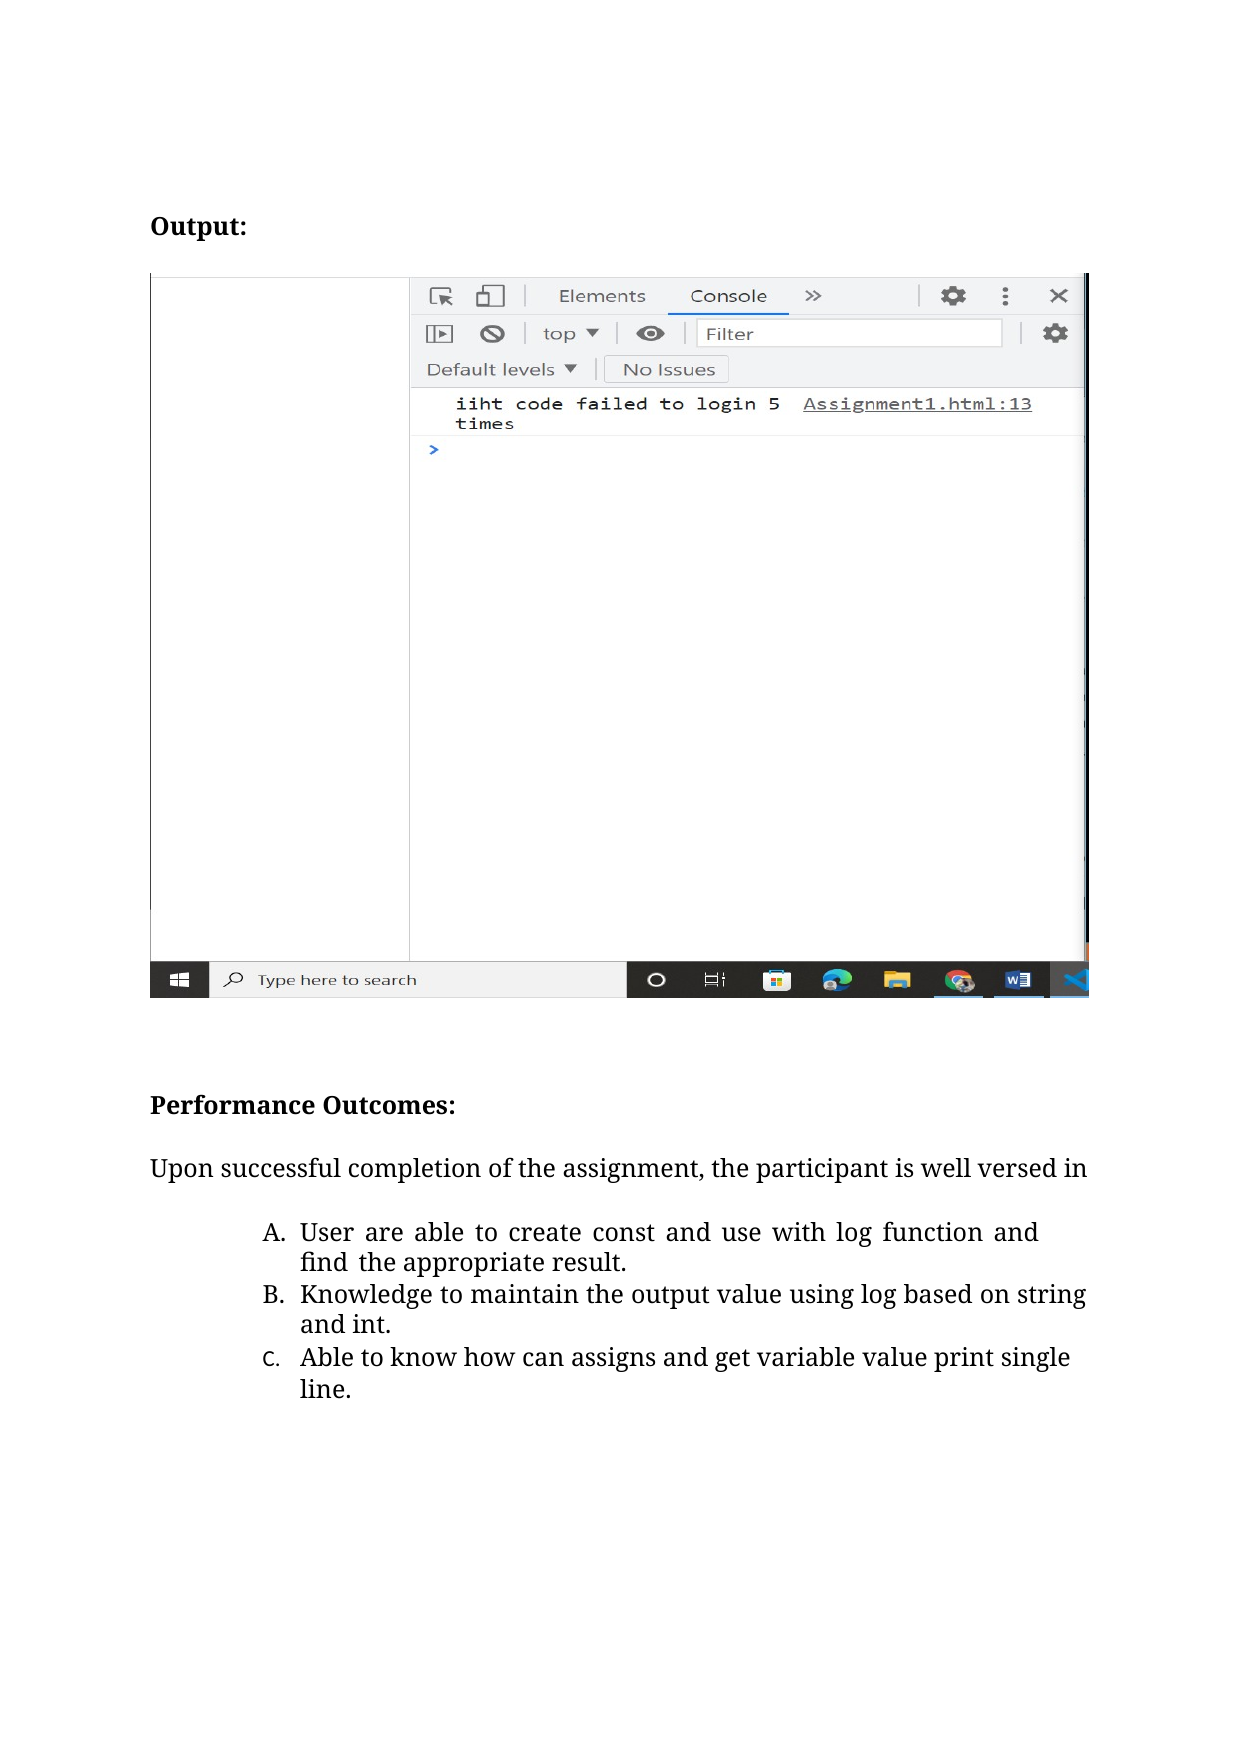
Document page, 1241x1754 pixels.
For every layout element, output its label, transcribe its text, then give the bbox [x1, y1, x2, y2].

subtitle Performance Outcomes: [150, 1087, 1105, 1121]
list Able to know how can assigns and get variable value print single line. [262, 1341, 1105, 1404]
picture [150, 273, 1089, 998]
text Output: [150, 209, 1105, 243]
list Knowledge to maintain the output value using log based on string and int. [262, 1279, 1090, 1341]
list User are able to create const and use with log function and find the appropriate result. [262, 1216, 1090, 1279]
text Upon successful completion of the assignment, the participant is well versed in [150, 1150, 1105, 1184]
